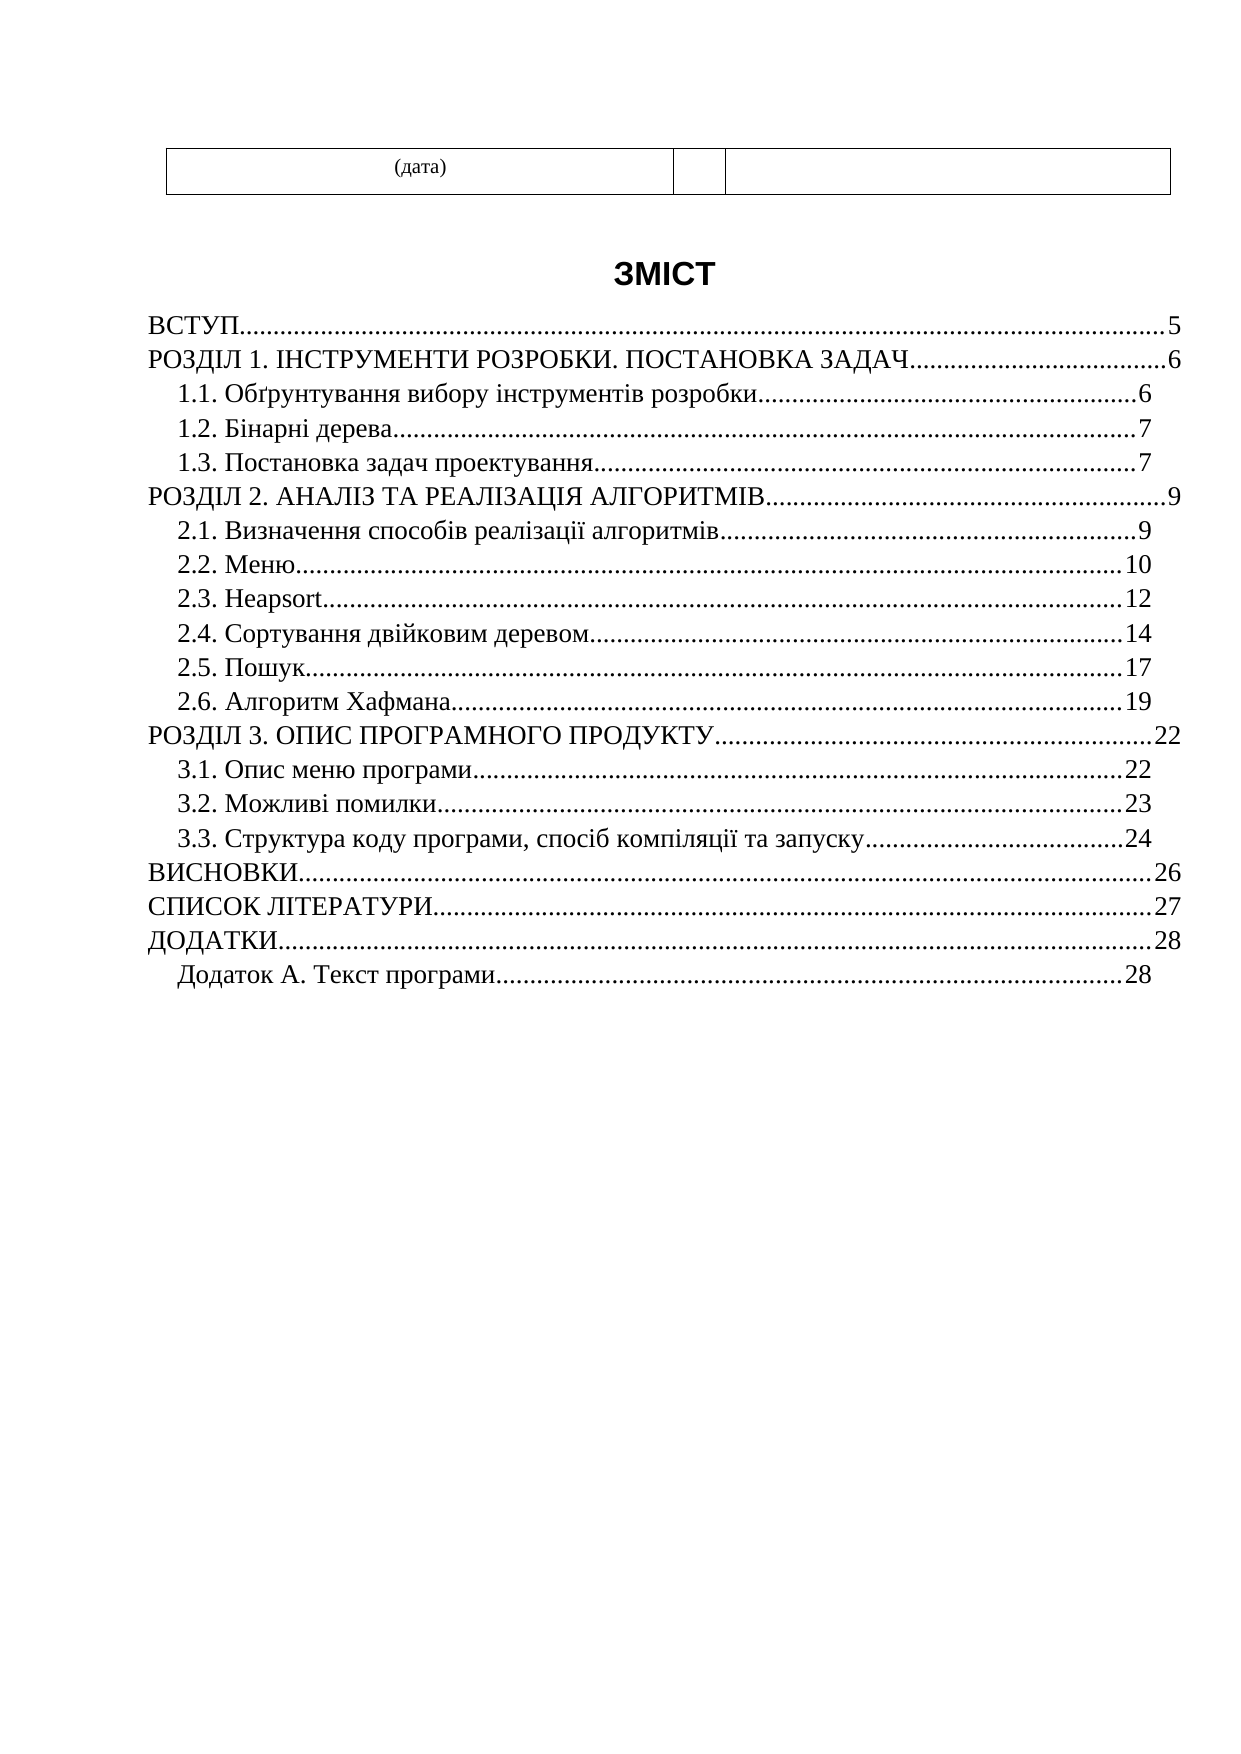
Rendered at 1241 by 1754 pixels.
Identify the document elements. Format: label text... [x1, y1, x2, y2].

table_cell [726, 149, 1170, 194]
table_cell (дата) [167, 149, 673, 194]
table_cell [674, 149, 725, 194]
